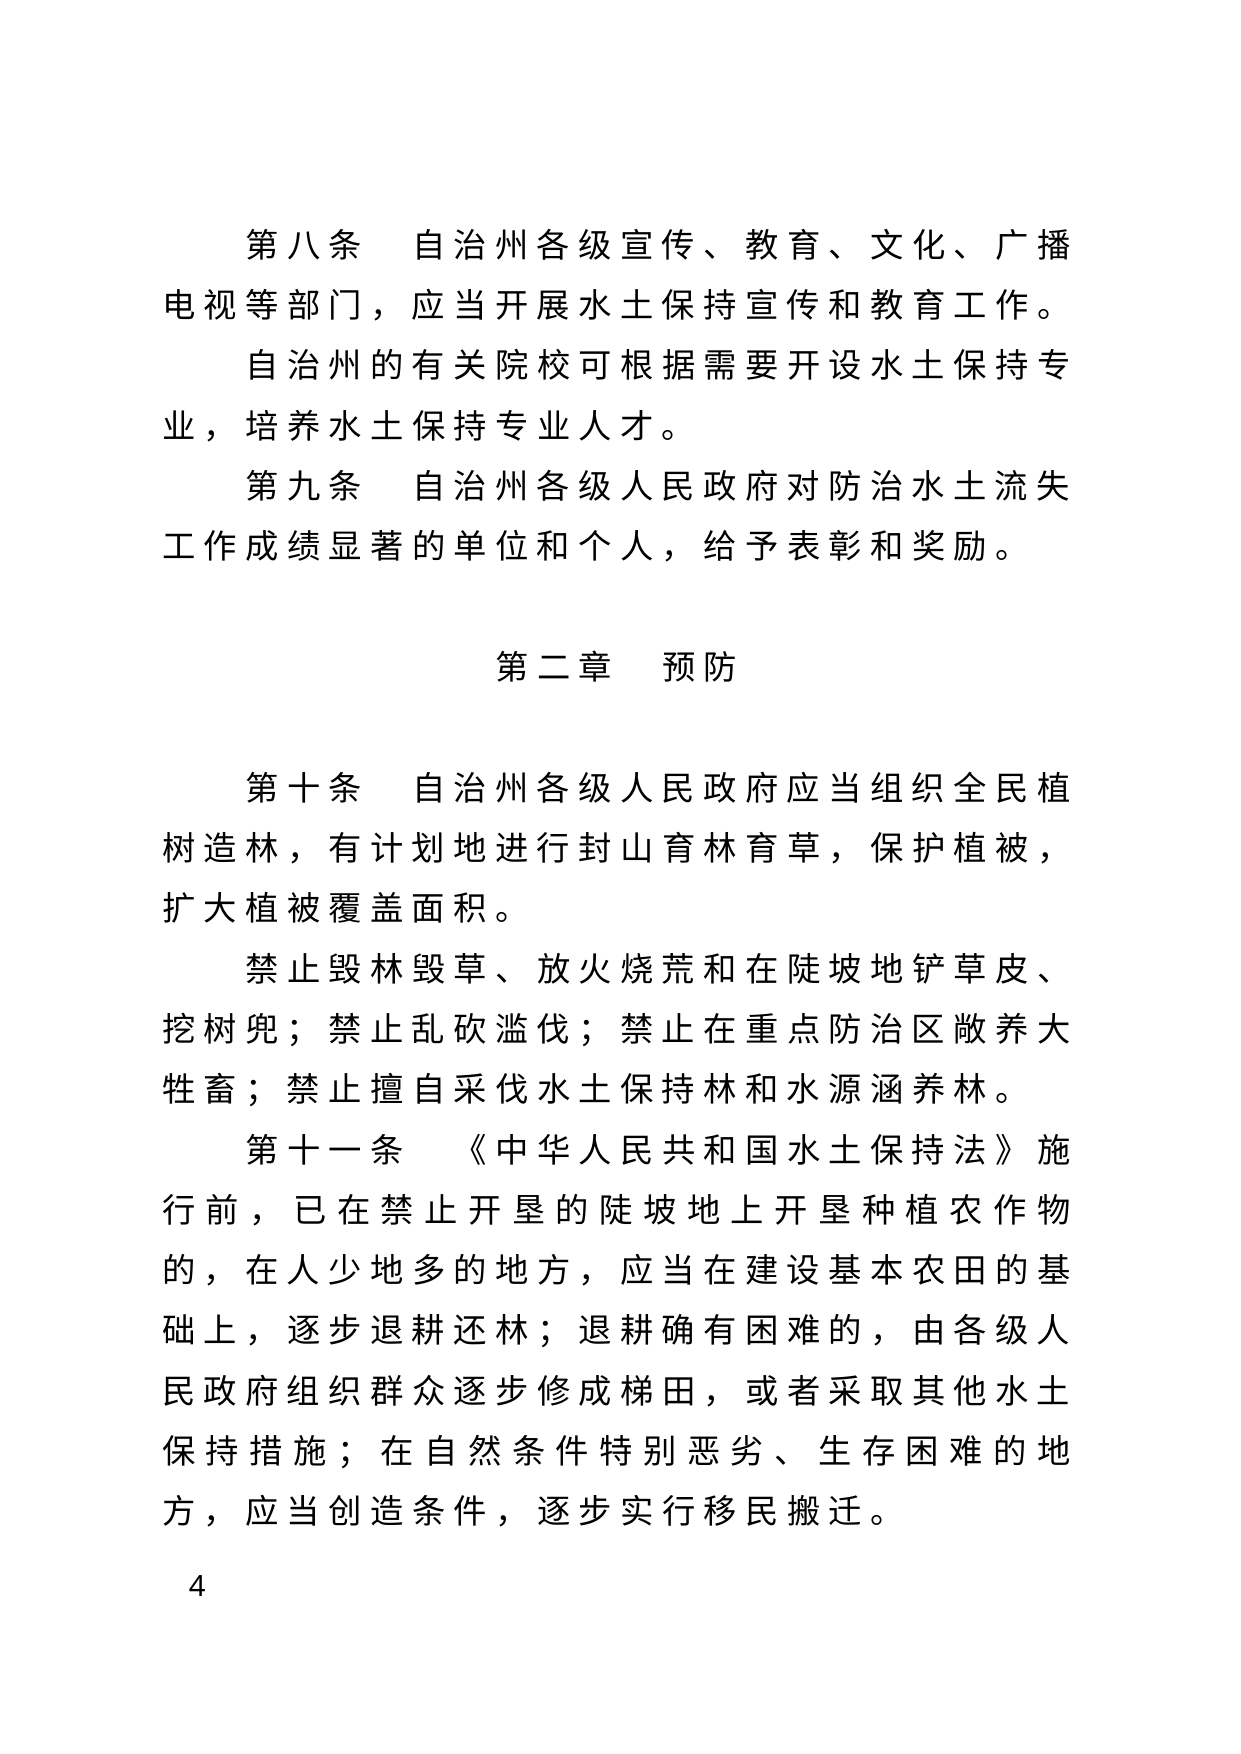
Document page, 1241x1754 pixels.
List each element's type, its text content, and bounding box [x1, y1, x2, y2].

text 第九条 自治州各级人民政府对防治水土流失工作成绩显著的单位和个人，给予表彰和奖励。 [162, 454, 1078, 574]
list 第二章 预防 [162, 635, 1078, 695]
text 禁止毁林毁草、放火烧荒和在陡坡地铲草皮、挖树兜；禁止乱砍滥伐；禁止在重点防治区敞养大牲畜；禁止擅自采伐水土保持林和水源涵养林。 [162, 936, 1078, 1117]
text 自治州的有关院校可根据需要开设水土保持专业，培养水土保持专业人才。 [162, 333, 1078, 454]
text 第八条 自治州各级宣传、教育、文化、广播电视等部门，应当开展水土保持宣传和教育工作。 [162, 213, 1078, 333]
text 第十条 自治州各级人民政府应当组织全民植树造林，有计划地进行封山育林育草，保护植被，扩大植被覆盖面积。 [162, 755, 1078, 936]
text 第十一条 《中华人民共和国水土保持法》施行前，已在禁止开垦的陡坡地上开垦种植农作物的，在人少地多的地方，应当在建设基本农田的基础上，逐步退耕还林；退耕确有困难的，由各级人民政府组织群众逐步修成梯田，或者采取其他水土保持措施；在自然条件特别恶劣、生存困难的地方，应当创造条件，逐步实行移民搬迁。 [162, 1117, 1078, 1539]
